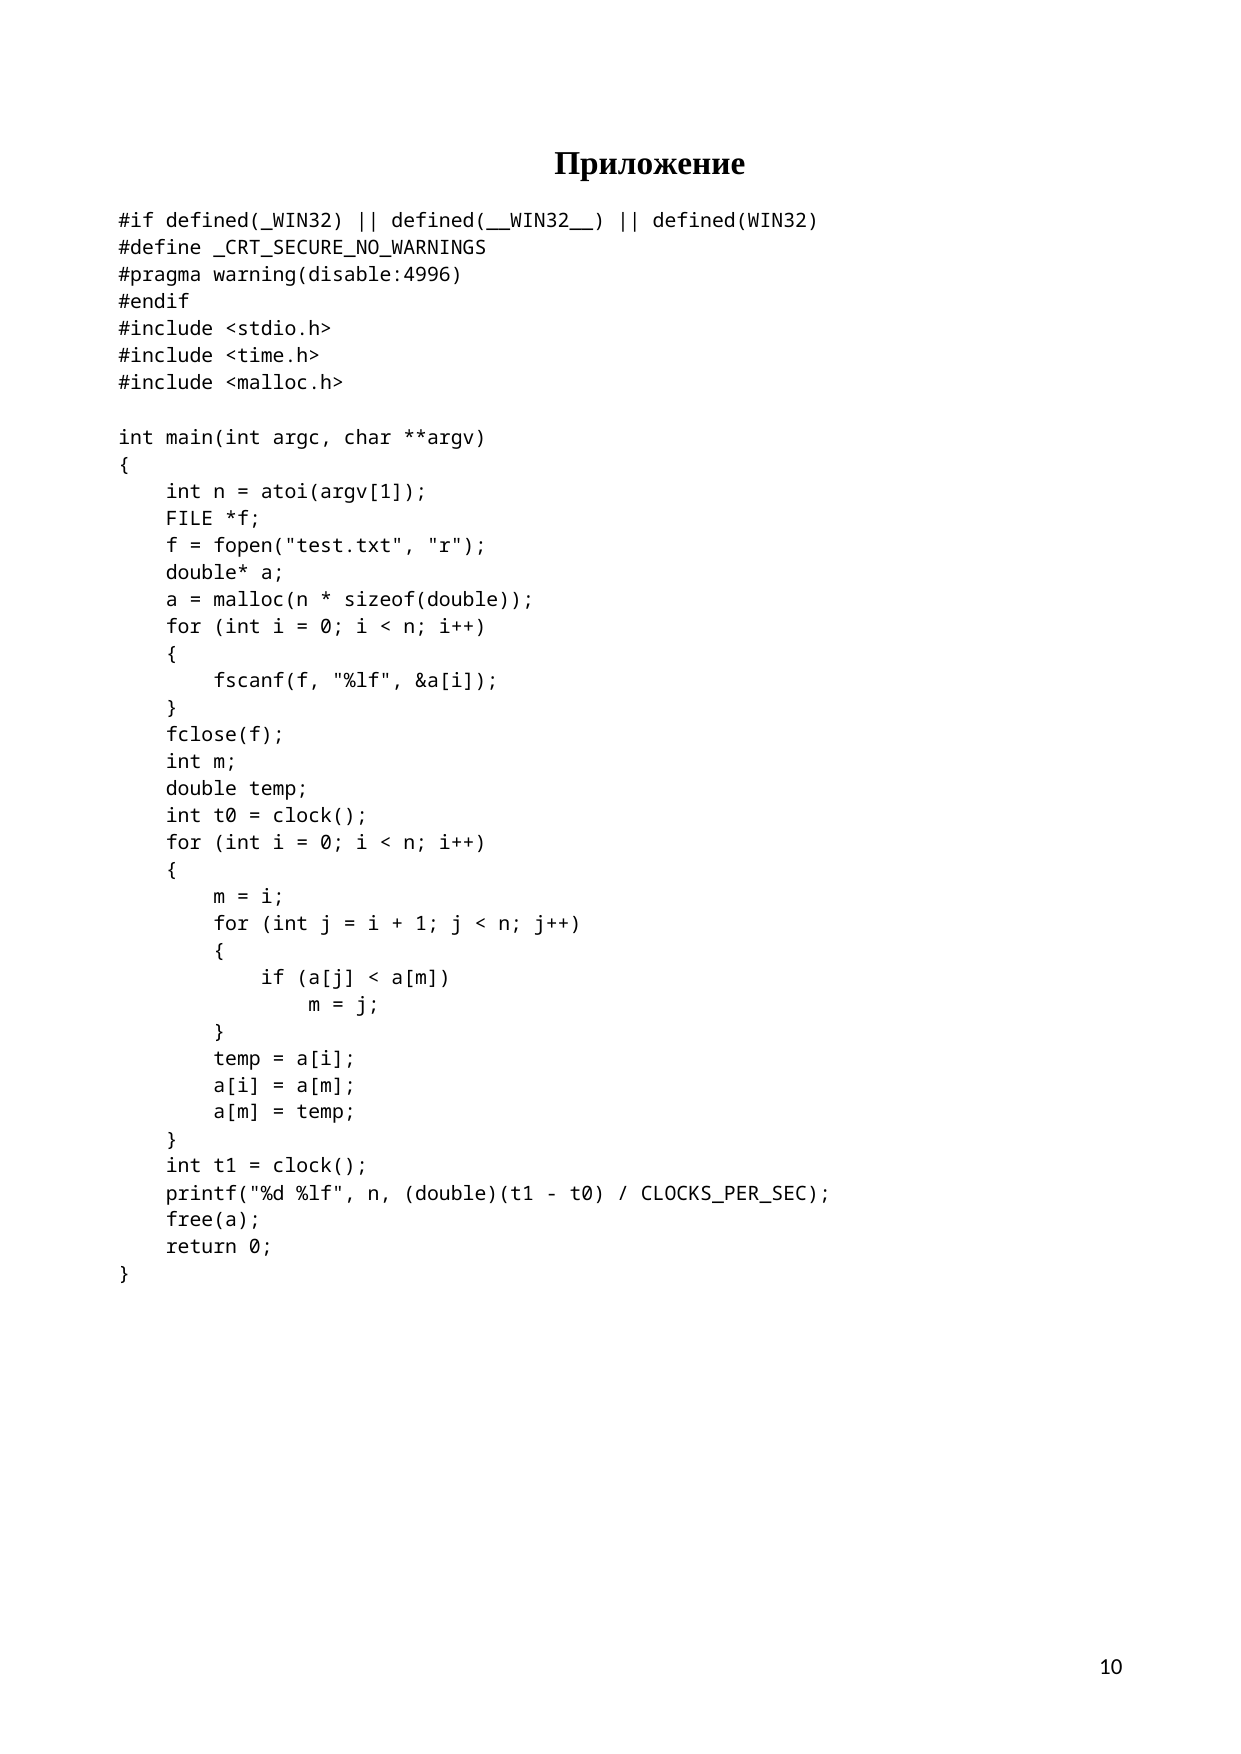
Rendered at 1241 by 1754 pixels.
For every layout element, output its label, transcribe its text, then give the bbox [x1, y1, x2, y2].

text #include <time.h> [118, 341, 1122, 368]
text { [118, 936, 1122, 963]
text double* a; [118, 558, 1122, 585]
text #define _CRT_SECURE_NO_WARNINGS [118, 233, 1122, 260]
text f = fopen("test.txt", "r"); [118, 531, 1122, 558]
text int t1 = clock(); [118, 1152, 1122, 1179]
text FILE *f; [118, 504, 1122, 531]
text #pragma warning(disable:4996) [118, 260, 1122, 287]
subtitle Приложение [118, 143, 1122, 181]
text int m; [118, 747, 1122, 774]
text } [118, 1125, 1122, 1152]
text if (a[j] < a[m]) [118, 963, 1122, 990]
text } [118, 1260, 1122, 1287]
text m = i; [118, 882, 1122, 909]
text #if defined(_WIN32) || defined(__WIN32__) || defined(WIN32) [118, 206, 1122, 233]
text a = malloc(n * sizeof(double)); [118, 585, 1122, 612]
text fscanf(f, "%lf", &a[i]); [118, 666, 1122, 693]
text #include <stdio.h> [118, 314, 1122, 341]
text for (int i = 0; i < n; i++) [118, 612, 1122, 639]
text free(a); [118, 1206, 1122, 1233]
text temp = a[i]; [118, 1044, 1122, 1071]
text int main(int argc, char **argv) [118, 423, 1122, 450]
text { [118, 855, 1122, 882]
text a[i] = a[m]; [118, 1071, 1122, 1098]
text int t0 = clock(); [118, 801, 1122, 828]
text #endif [118, 287, 1122, 314]
text a[m] = temp; [118, 1098, 1122, 1125]
text for (int j = i + 1; j < n; j++) [118, 909, 1122, 936]
text m = j; [118, 990, 1122, 1017]
text printf("%d %lf", n, (double)(t1 - t0) / CLOCKS_PER_SEC); [118, 1179, 1122, 1206]
text double temp; [118, 774, 1122, 801]
text { [118, 450, 1122, 477]
text } [118, 1017, 1122, 1044]
text } [118, 693, 1122, 720]
text fclose(f); [118, 720, 1122, 747]
text return 0; [118, 1233, 1122, 1260]
text { [118, 639, 1122, 666]
text #include <malloc.h> [118, 368, 1122, 395]
text int n = atoi(argv[1]); [118, 477, 1122, 504]
text for (int i = 0; i < n; i++) [118, 828, 1122, 855]
